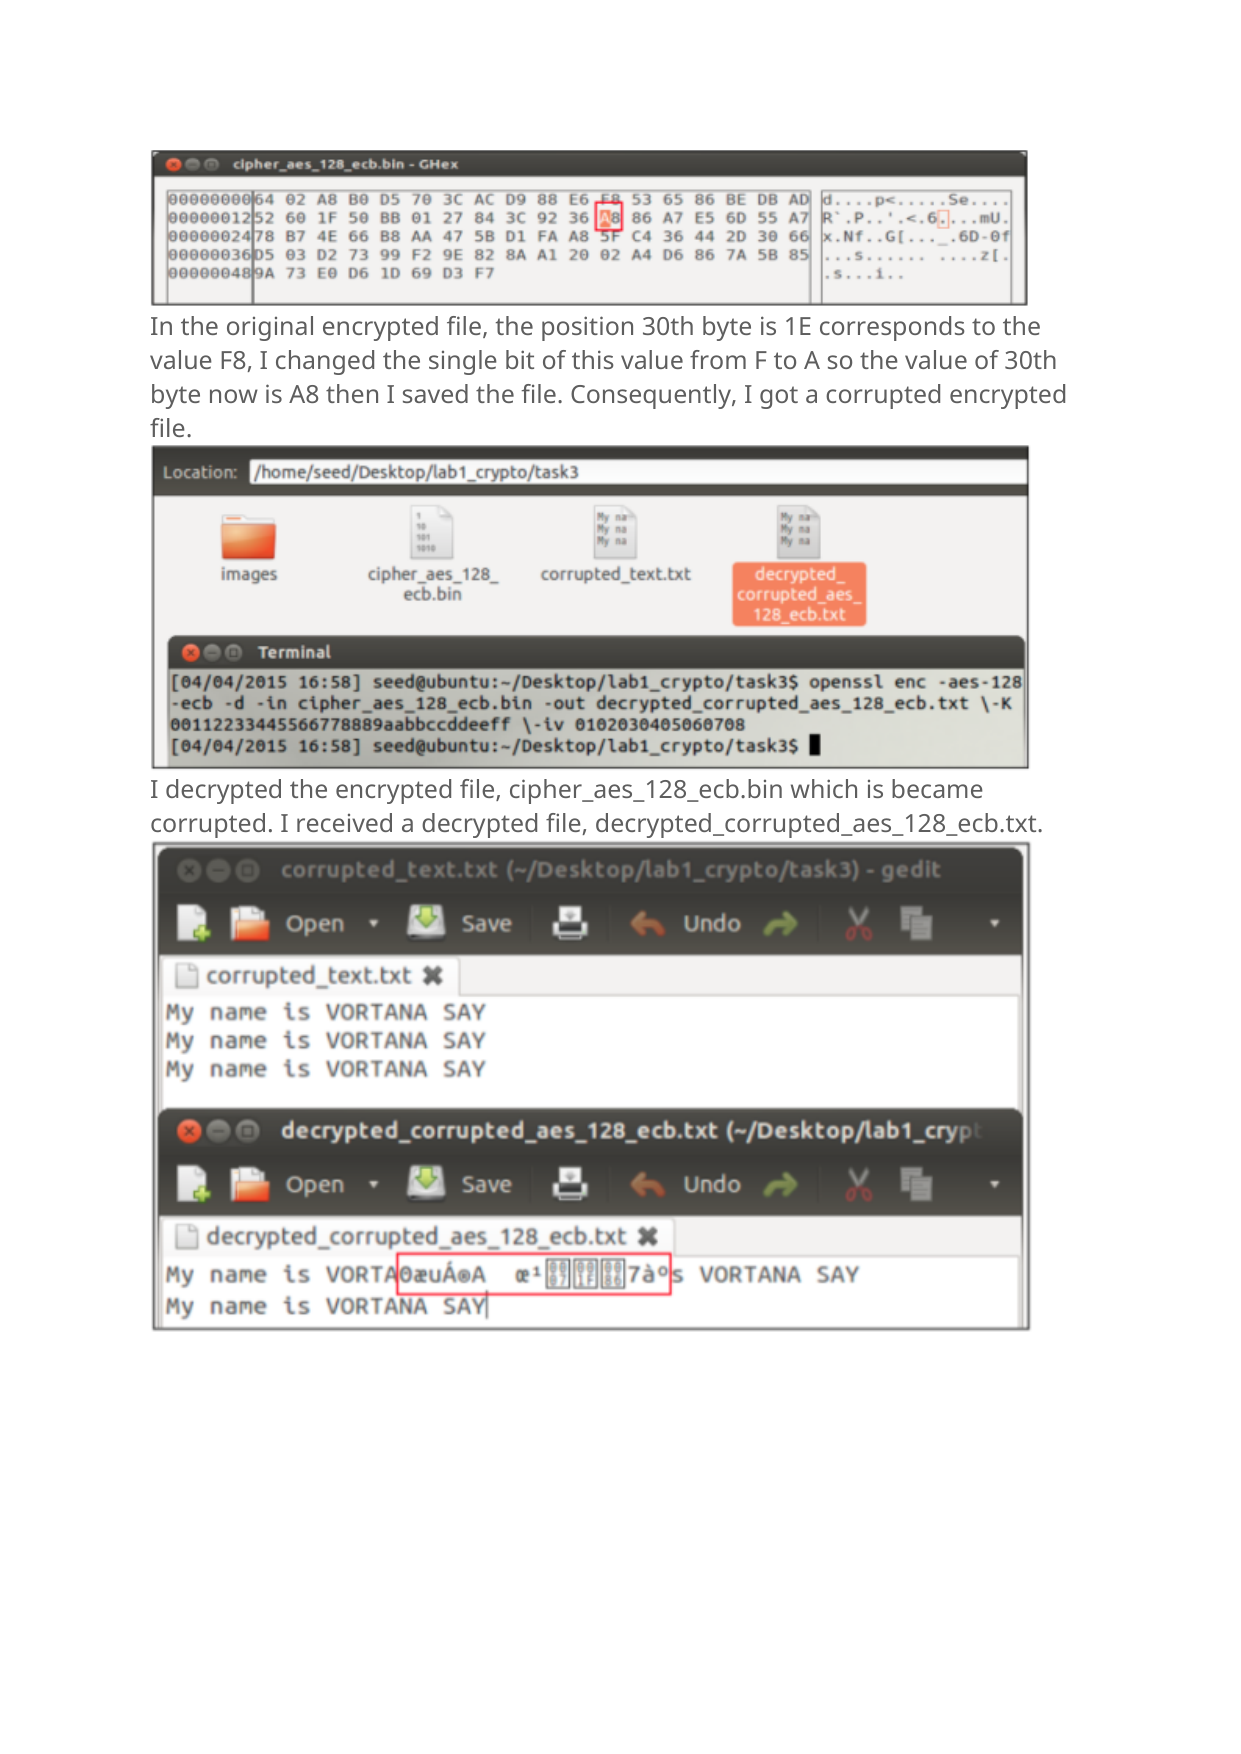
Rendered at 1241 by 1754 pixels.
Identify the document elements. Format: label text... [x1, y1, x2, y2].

picture [150, 150, 1030, 309]
picture [150, 445, 1032, 772]
picture [150, 839, 1033, 1335]
